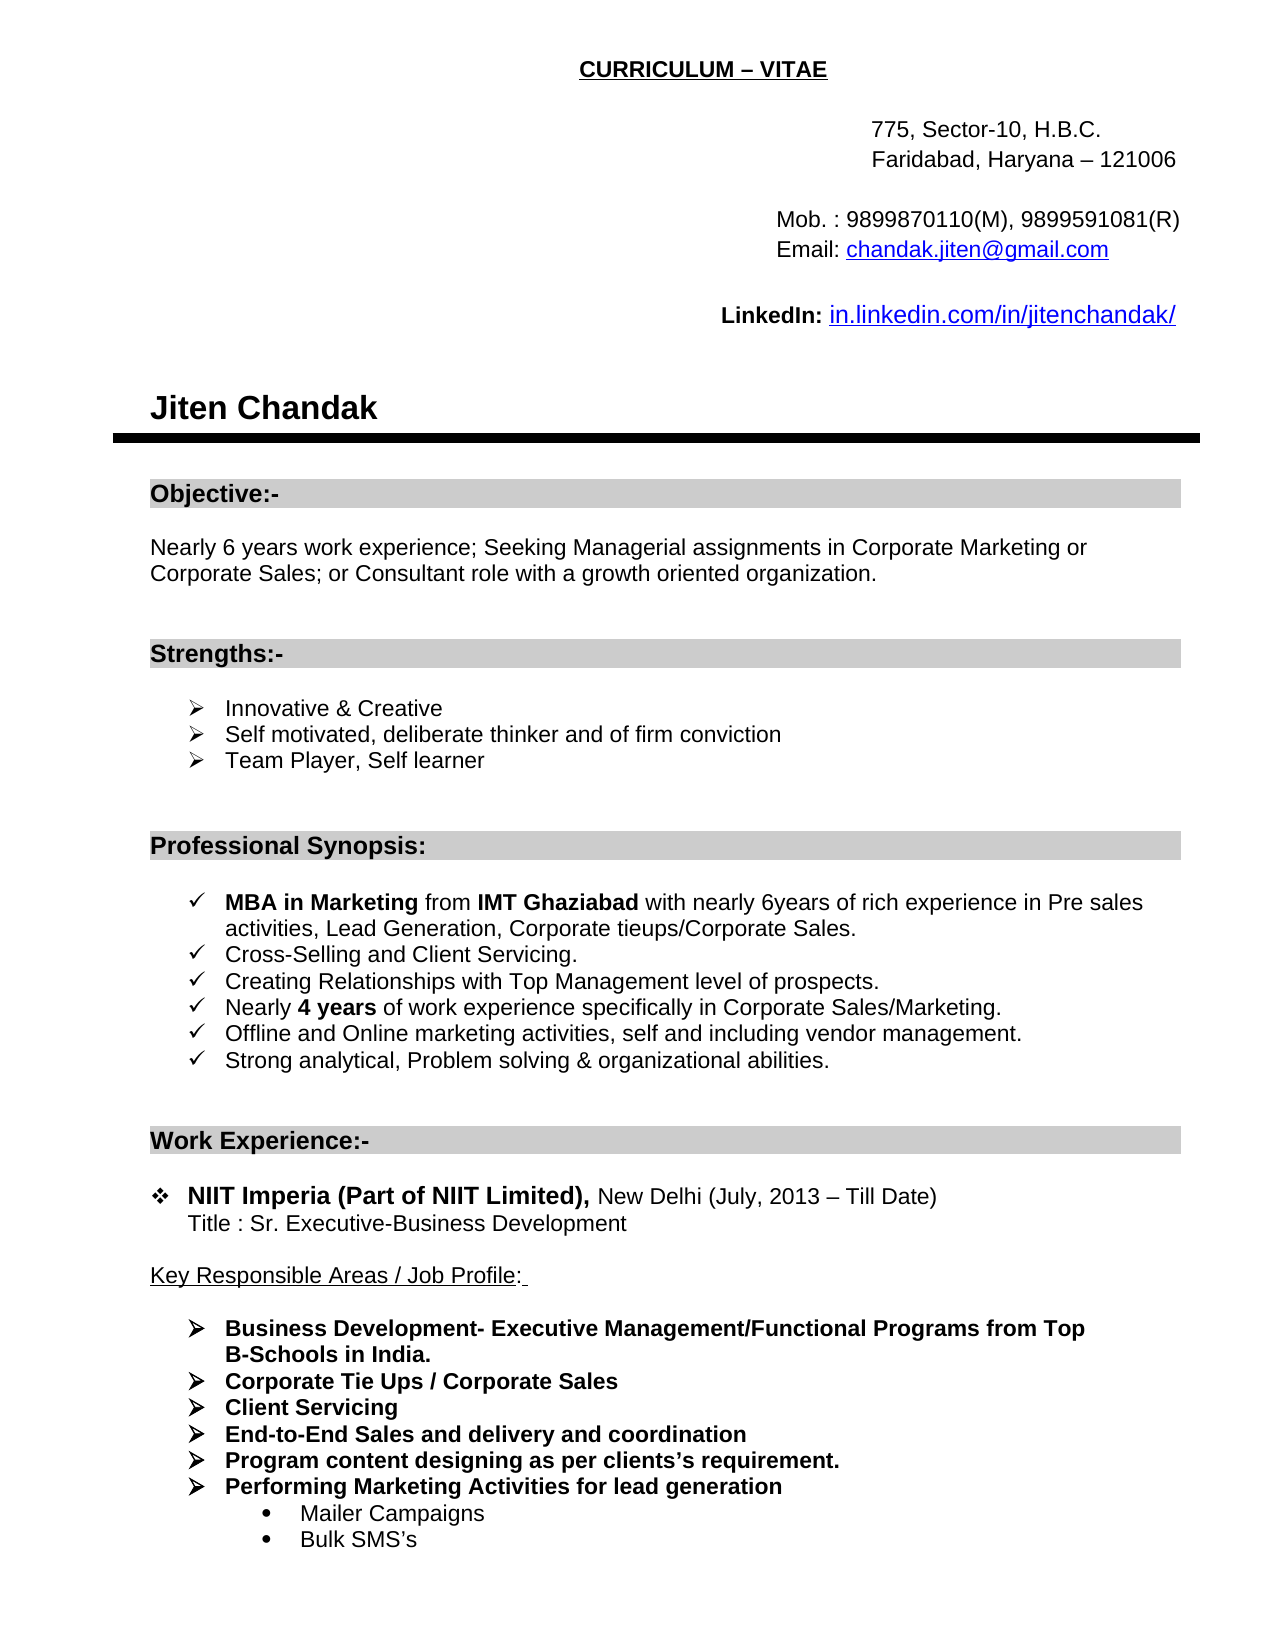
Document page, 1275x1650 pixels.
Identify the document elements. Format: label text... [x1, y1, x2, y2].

list Team Player, Self learner [187, 747, 1181, 774]
subtitle Strengths:- [150, 639, 1181, 668]
text 775, Sector-10, H.B.C. [712, 116, 1181, 142]
list Performing Marketing Activities for lead generation [187, 1473, 1181, 1499]
text Title : Sr. Executive-Business Development [150, 1210, 1181, 1236]
list Program content designing as per clients’s requirement. [187, 1447, 1181, 1473]
subtitle Professional Synopsis: [150, 831, 1181, 860]
list Creating Relationships with Top Management level of prospects. [187, 968, 1181, 994]
text Faridabad, Haryana – 121006 [712, 146, 1181, 172]
list Business Development- Executive Management/Functional Programs from Top B-Schools in India. [187, 1315, 1181, 1368]
text Email: chandak.jiten@gmail.com [712, 236, 1181, 263]
list Mailer Campaigns [262, 1499, 1181, 1526]
subtitle Work Experience:- [150, 1126, 1181, 1154]
text Key Responsible Areas / Job Profile: [150, 1262, 1181, 1289]
list Self motivated, deliberate thinker and of firm conviction [187, 721, 1181, 747]
text CURRICULUM – VITAE [225, 56, 1181, 83]
list End-to-End Sales and delivery and coordination [187, 1421, 1181, 1447]
list Client Servicing [187, 1394, 1181, 1421]
subtitle Objective:- [150, 479, 1181, 508]
text LinkedIn: in.linkedin.com/in/jitenchandak/ [600, 300, 1181, 328]
text Mob. : 9899870110(M), 9899591081(R) [712, 206, 1181, 233]
list MBA in Marketing from IMT Ghaziabad with nearly 6years of rich experience in Pre sales activities, Lead Generation, Corporate tieups/Corporate Sales. [187, 889, 1181, 941]
list Bulk SMS’s [262, 1526, 1181, 1552]
list Innovative & Creative [187, 694, 1181, 721]
list Corporate Tie Ups / Corporate Sales [187, 1368, 1181, 1394]
list Cross-Selling and Client Servicing. [187, 941, 1181, 968]
text Nearly 6 years work experience; Seeking Managerial assignments in Corporate Marketing or Corporate Sales; or Consultant role with a growth oriented organization. [150, 534, 1181, 587]
text Jiten Chandak [150, 388, 1181, 426]
list Nearly 4 years of work experience specifically in Corporate Sales/Marketing. [187, 994, 1181, 1020]
list NIIT Imperia (Part of NIIT Limited), New Delhi (July, 2013 – Till Date) [150, 1181, 1181, 1210]
list Strong analytical, Problem solving & organizational abilities. [187, 1047, 1181, 1073]
list Offline and Online marketing activities, self and including vendor management. [187, 1020, 1181, 1047]
